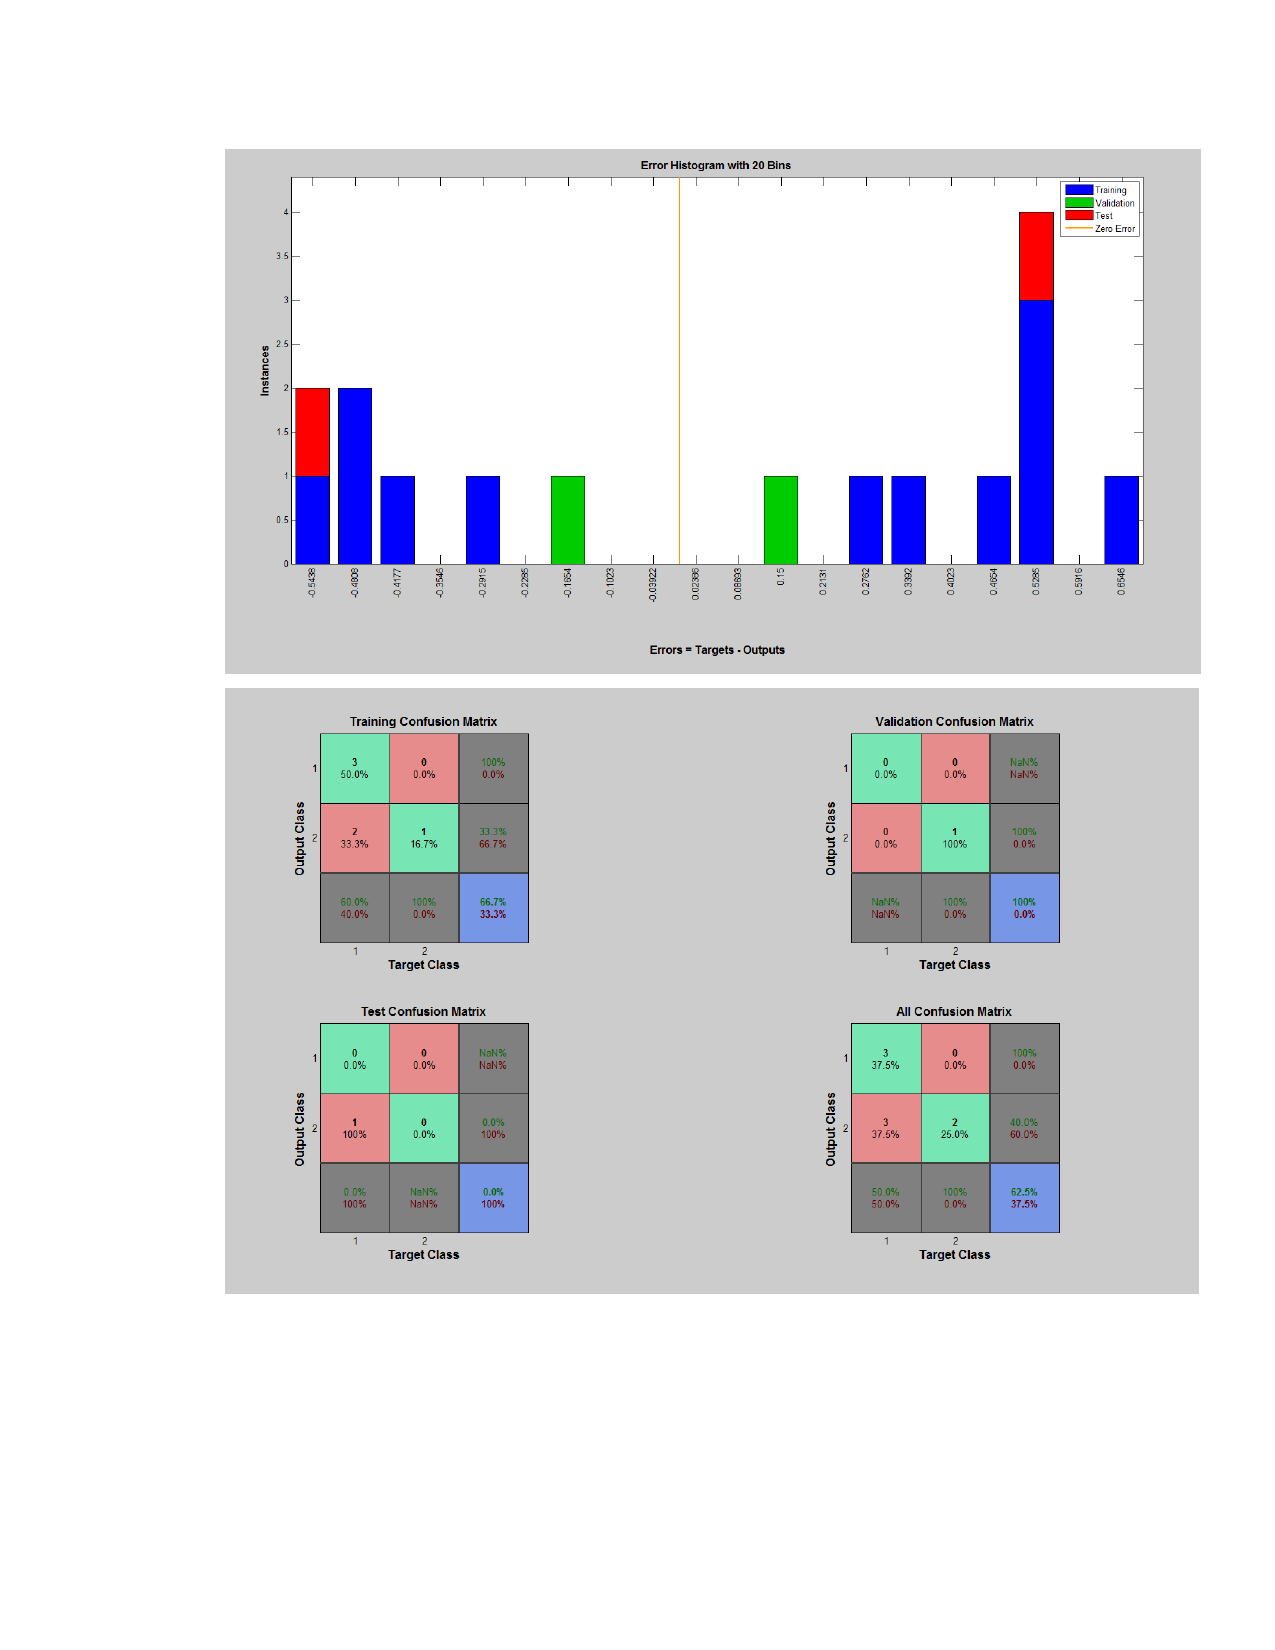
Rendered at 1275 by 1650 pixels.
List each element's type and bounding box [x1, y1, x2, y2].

picture [225, 149, 1201, 674]
picture [225, 687, 1199, 1294]
